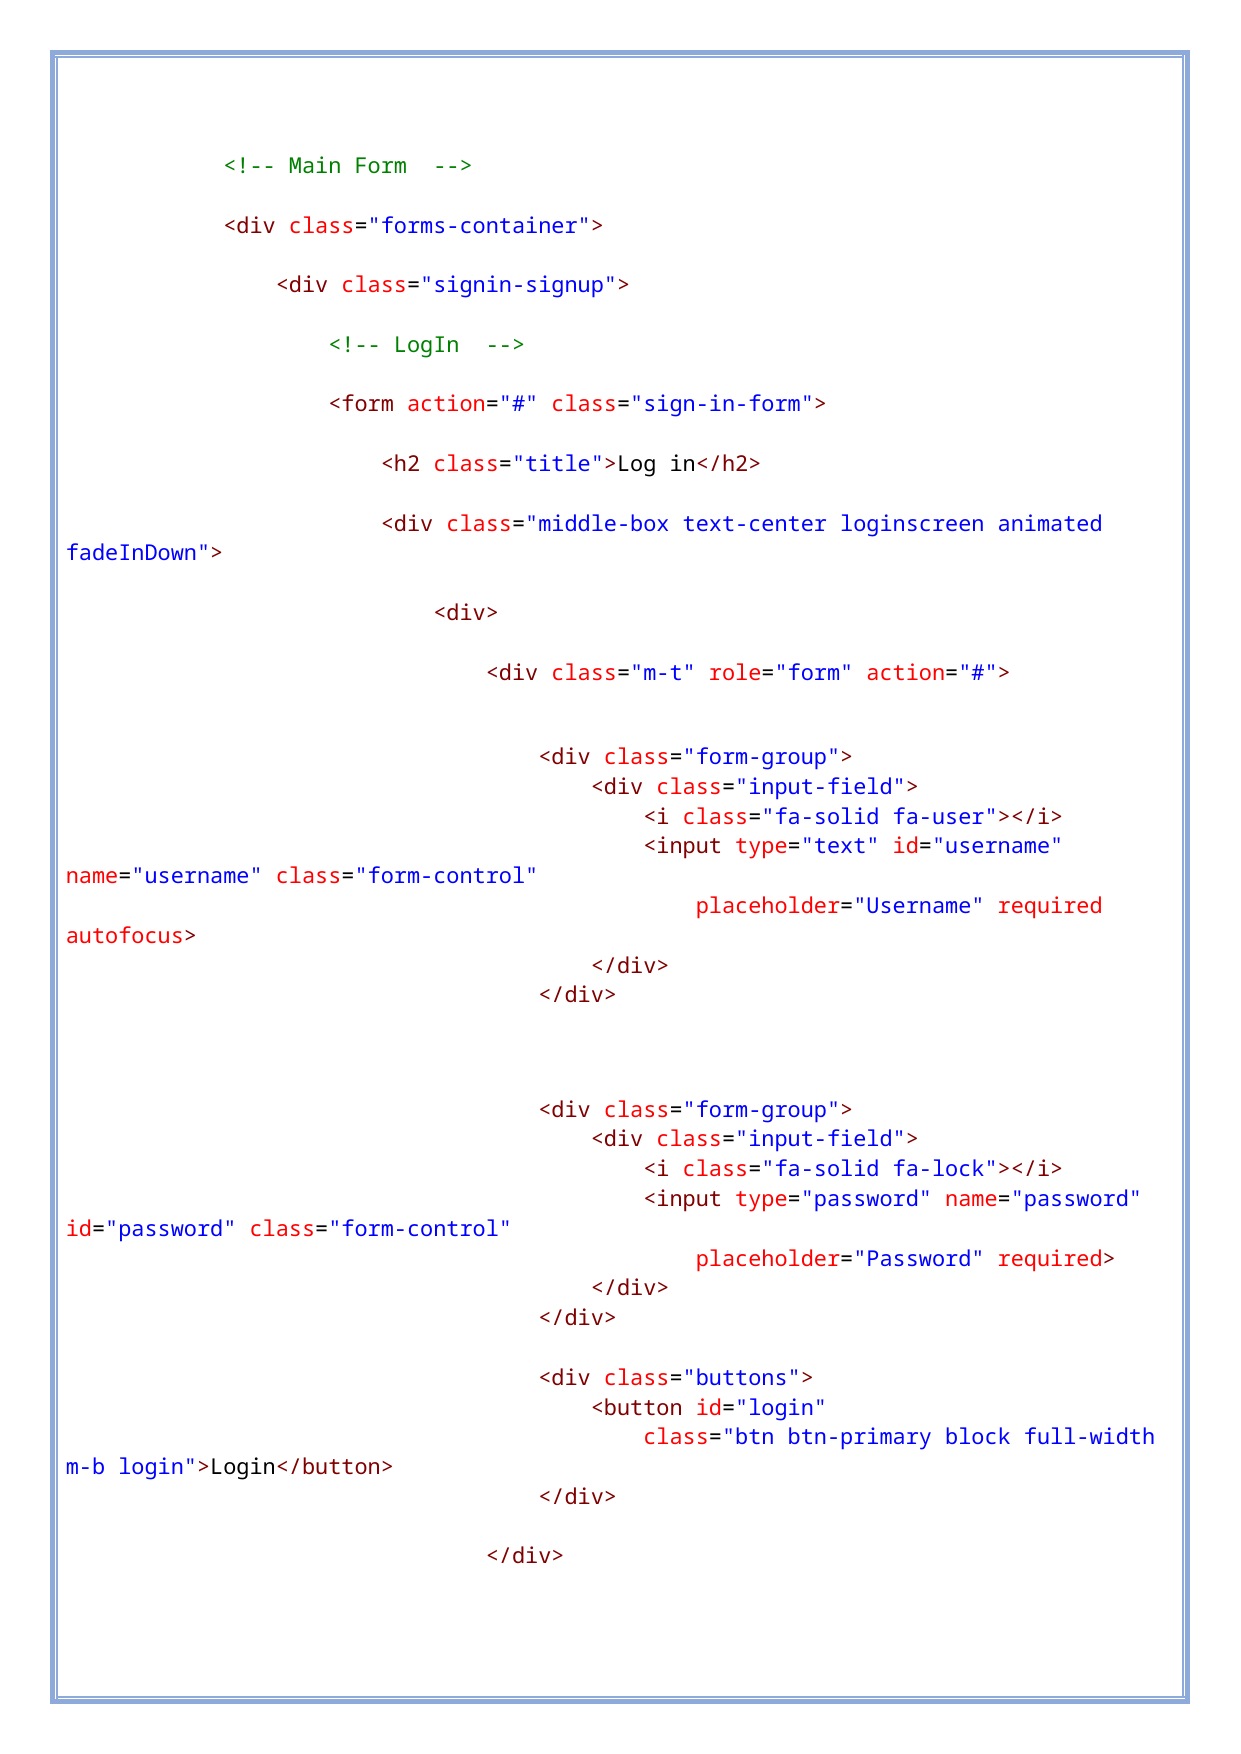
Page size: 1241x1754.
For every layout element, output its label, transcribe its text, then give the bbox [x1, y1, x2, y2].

text <form action="#" class="sign-in-form"> [66, 388, 1181, 418]
text </div> [66, 1302, 1181, 1332]
text <input type="text" id="username" name="username" class="form-control" [66, 830, 1181, 890]
text </div> [66, 949, 1181, 979]
text <div class="form-group"> [66, 741, 1181, 771]
text <!-- Main Form --> [66, 150, 1181, 180]
text </div> [66, 1272, 1181, 1302]
text <div class="buttons"> [66, 1362, 1181, 1392]
text <input type="password" name="password" id="password" class="form-control" [66, 1183, 1181, 1243]
text </div> [66, 1541, 1181, 1570]
text <div class="form-group"> [66, 1094, 1181, 1123]
text class="btn btn-primary block full-width m-b login">Login</button> [66, 1421, 1181, 1481]
text placeholder="Password" required> [66, 1243, 1181, 1272]
text placeholder="Username" required autofocus> [66, 890, 1181, 949]
text <div class="m-t" role="form" action="#"> [66, 656, 1181, 686]
text <div class="input-field"> [66, 771, 1181, 801]
text <h2 class="title">Log in</h2> [66, 448, 1181, 478]
text <div class="middle-box text-center loginscreen animated fadeInDown"> [66, 507, 1181, 567]
text </div> [66, 979, 1181, 1009]
text <div class="forms-container"> [66, 209, 1181, 239]
text <i class="fa-solid fa-user"></i> [66, 801, 1181, 830]
text <i class="fa-solid fa-lock"></i> [66, 1153, 1181, 1183]
text <button id="login" [66, 1392, 1181, 1421]
text <div> [66, 597, 1181, 627]
text <div class="input-field"> [66, 1123, 1181, 1153]
text <!-- LogIn --> [66, 329, 1181, 358]
text </div> [66, 1481, 1181, 1511]
text <div class="signin-signup"> [66, 269, 1181, 299]
